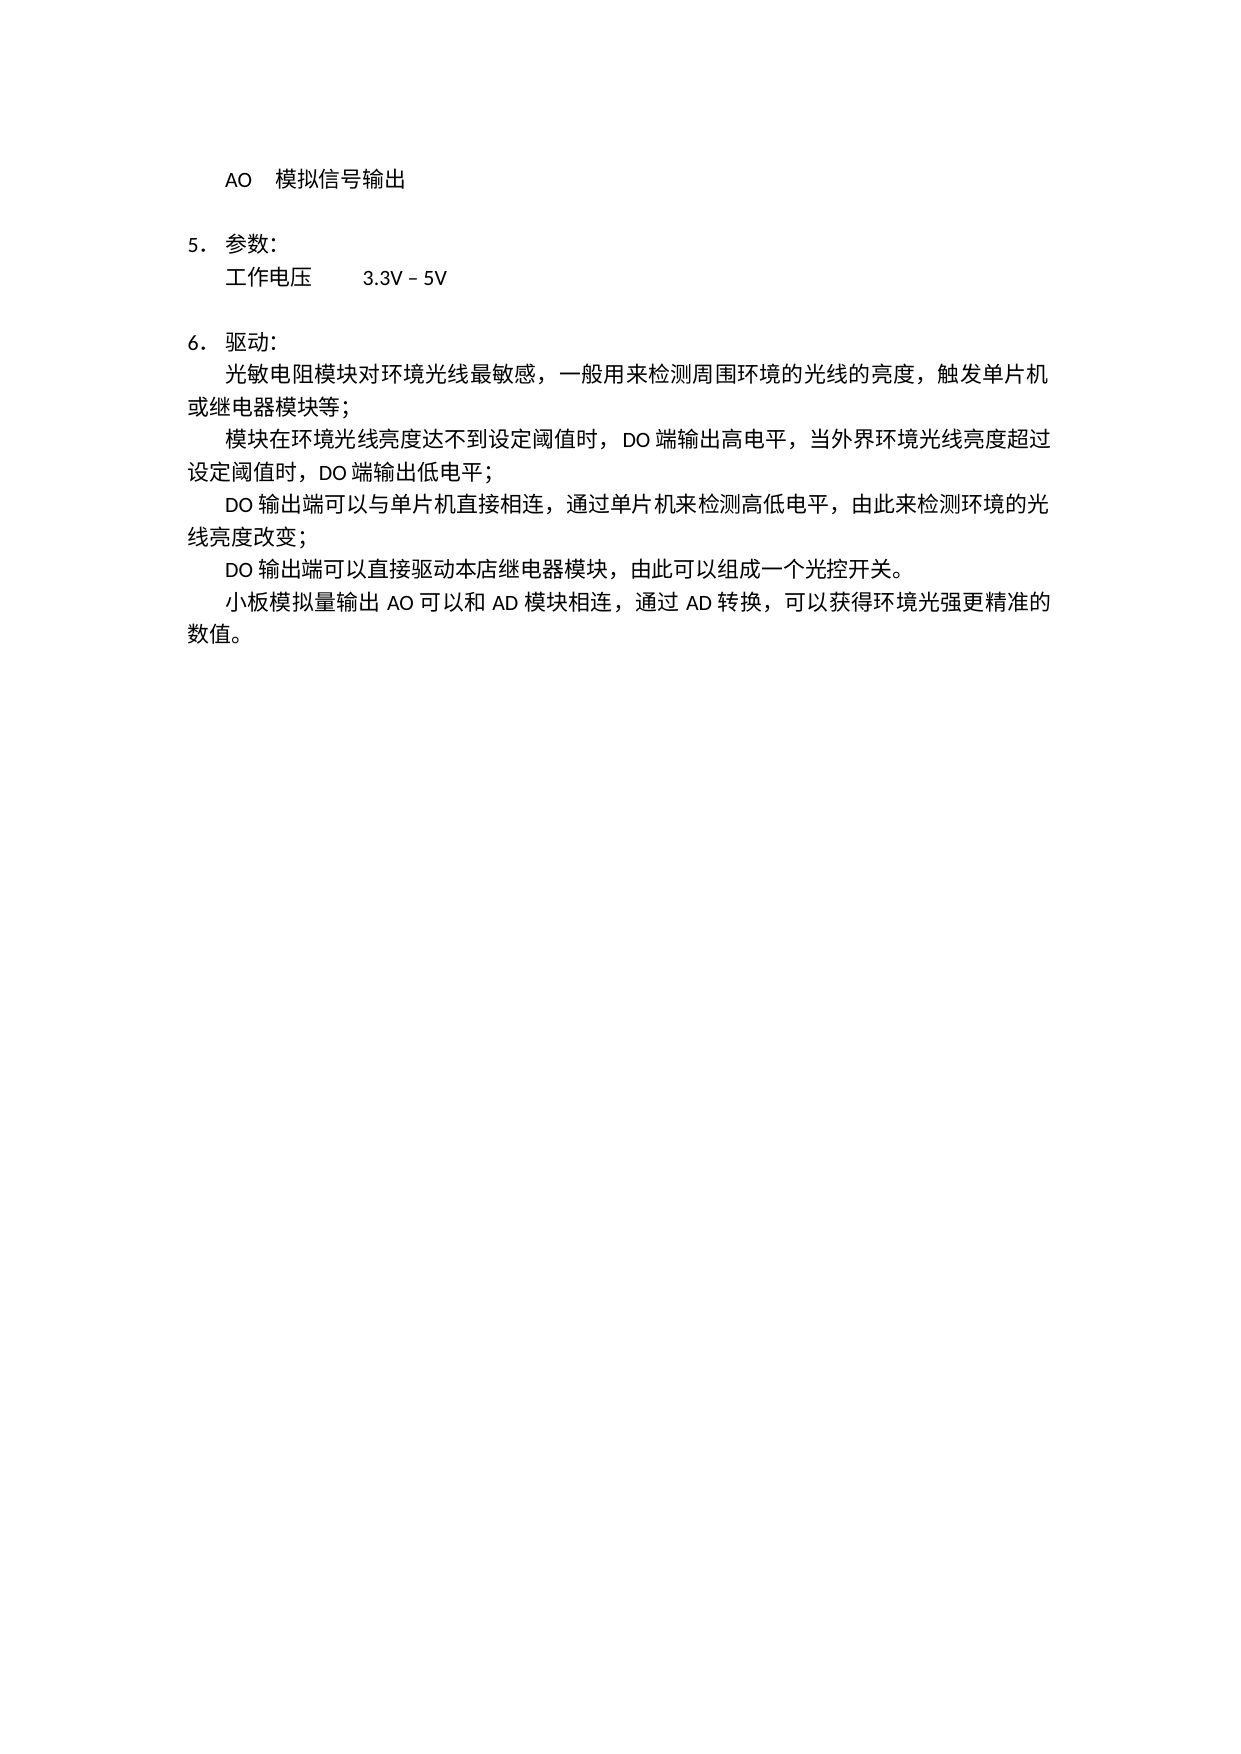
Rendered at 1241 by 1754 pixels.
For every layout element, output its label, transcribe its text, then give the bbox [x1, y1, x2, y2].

list 参数： [187, 227, 1053, 259]
text AO 模拟信号输出 [225, 162, 1053, 194]
text 工作电压 3.3V – 5V [225, 259, 1053, 292]
text 模块在环境光线亮度达不到设定阈值时，DO 端输出高电平，当外界环境光线亮度超过设定阈值时，DO 端输出低电平； [187, 422, 1053, 487]
list 驱动： [187, 324, 1053, 357]
text 小板模拟量输出 AO 可以和 AD 模块相连，通过 AD 转换，可以获得环境光强更精准的数值。 [187, 584, 1053, 649]
text 光敏电阻模块对环境光线最敏感，一般用来检测周围环境的光线的亮度，触发单片机或继电器模块等； [187, 357, 1053, 422]
text DO 输出端可以直接驱动本店继电器模块，由此可以组成一个光控开关。 [187, 552, 1053, 584]
text DO 输出端可以与单片机直接相连，通过单片机来检测高低电平，由此来检测环境的光线亮度改变； [187, 487, 1053, 552]
